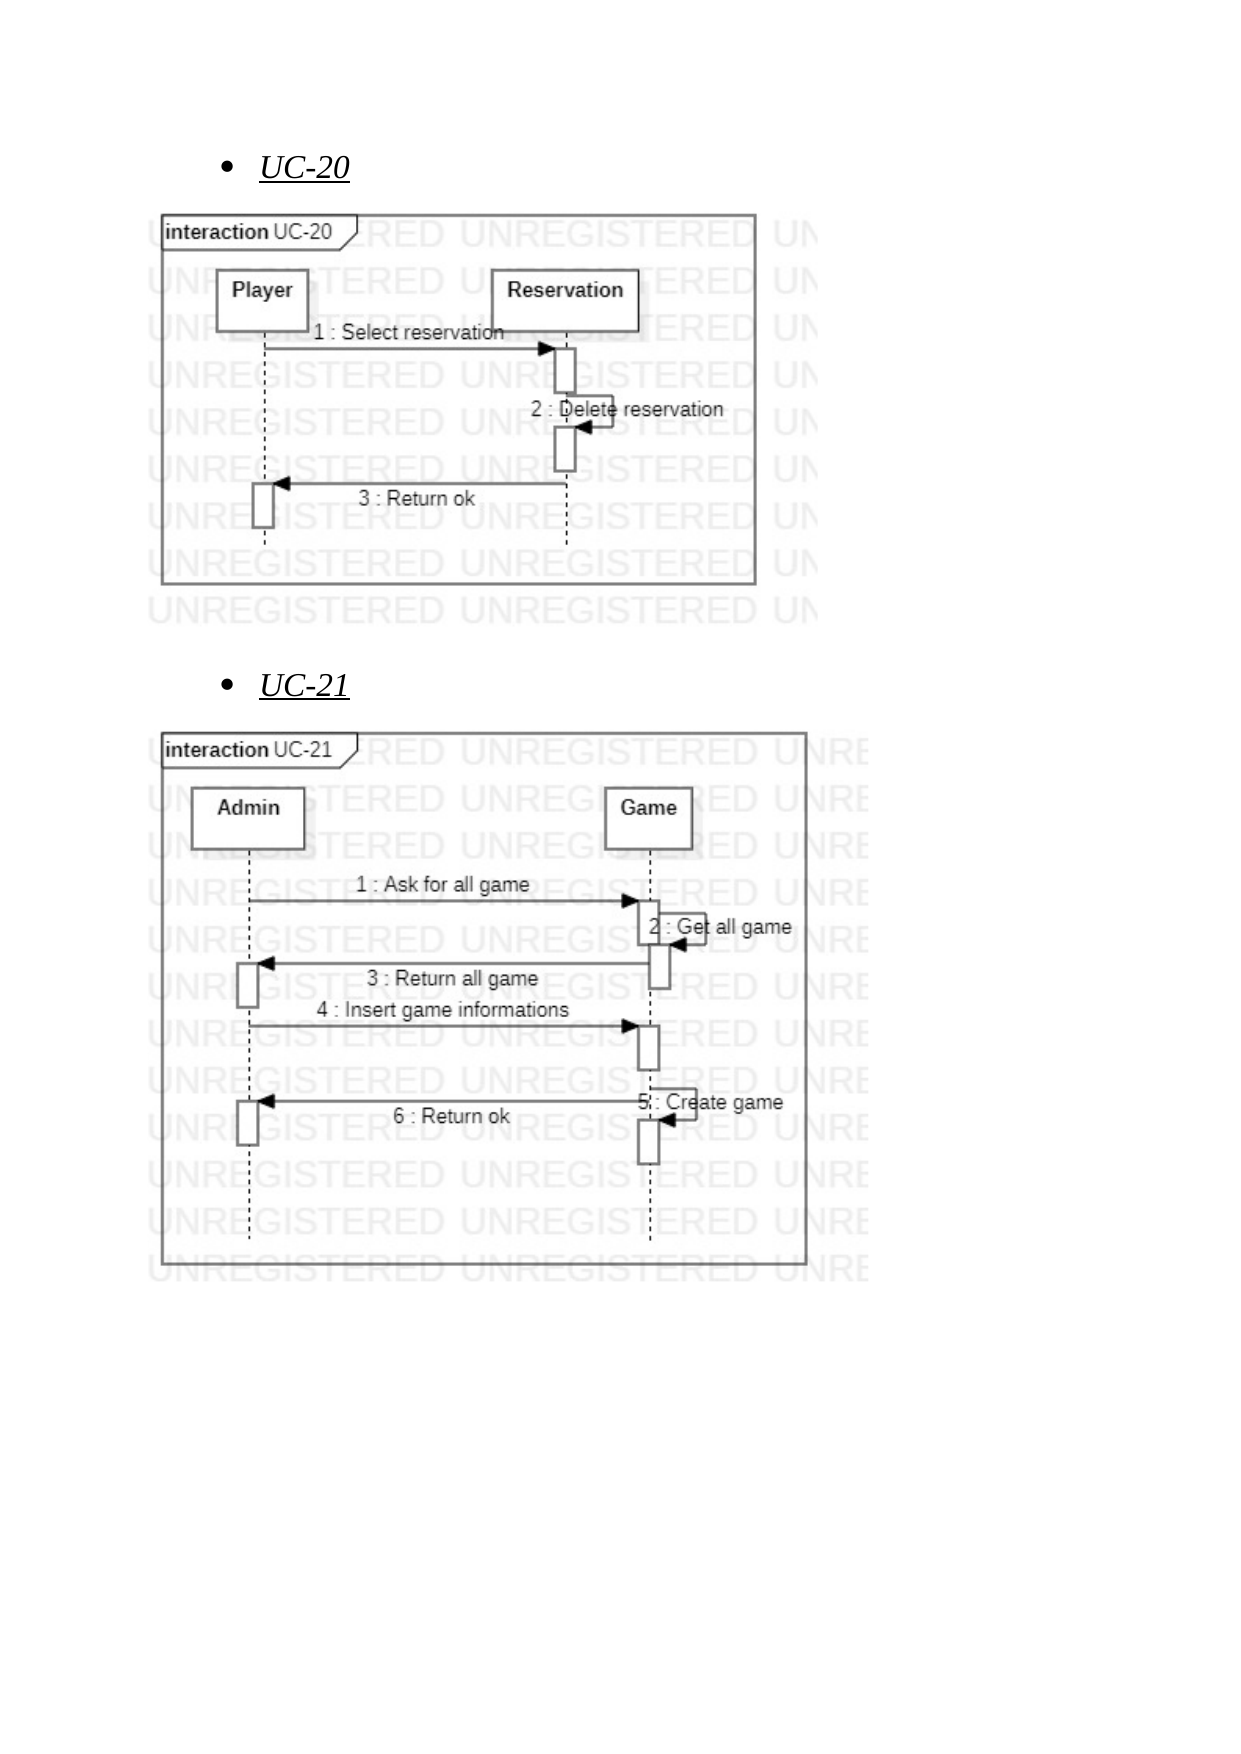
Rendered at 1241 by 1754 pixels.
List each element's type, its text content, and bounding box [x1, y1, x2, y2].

picture [147, 200, 818, 647]
subtitle UC-20 [221, 148, 1093, 186]
picture [147, 718, 869, 1327]
subtitle UC-21 [221, 665, 1093, 703]
